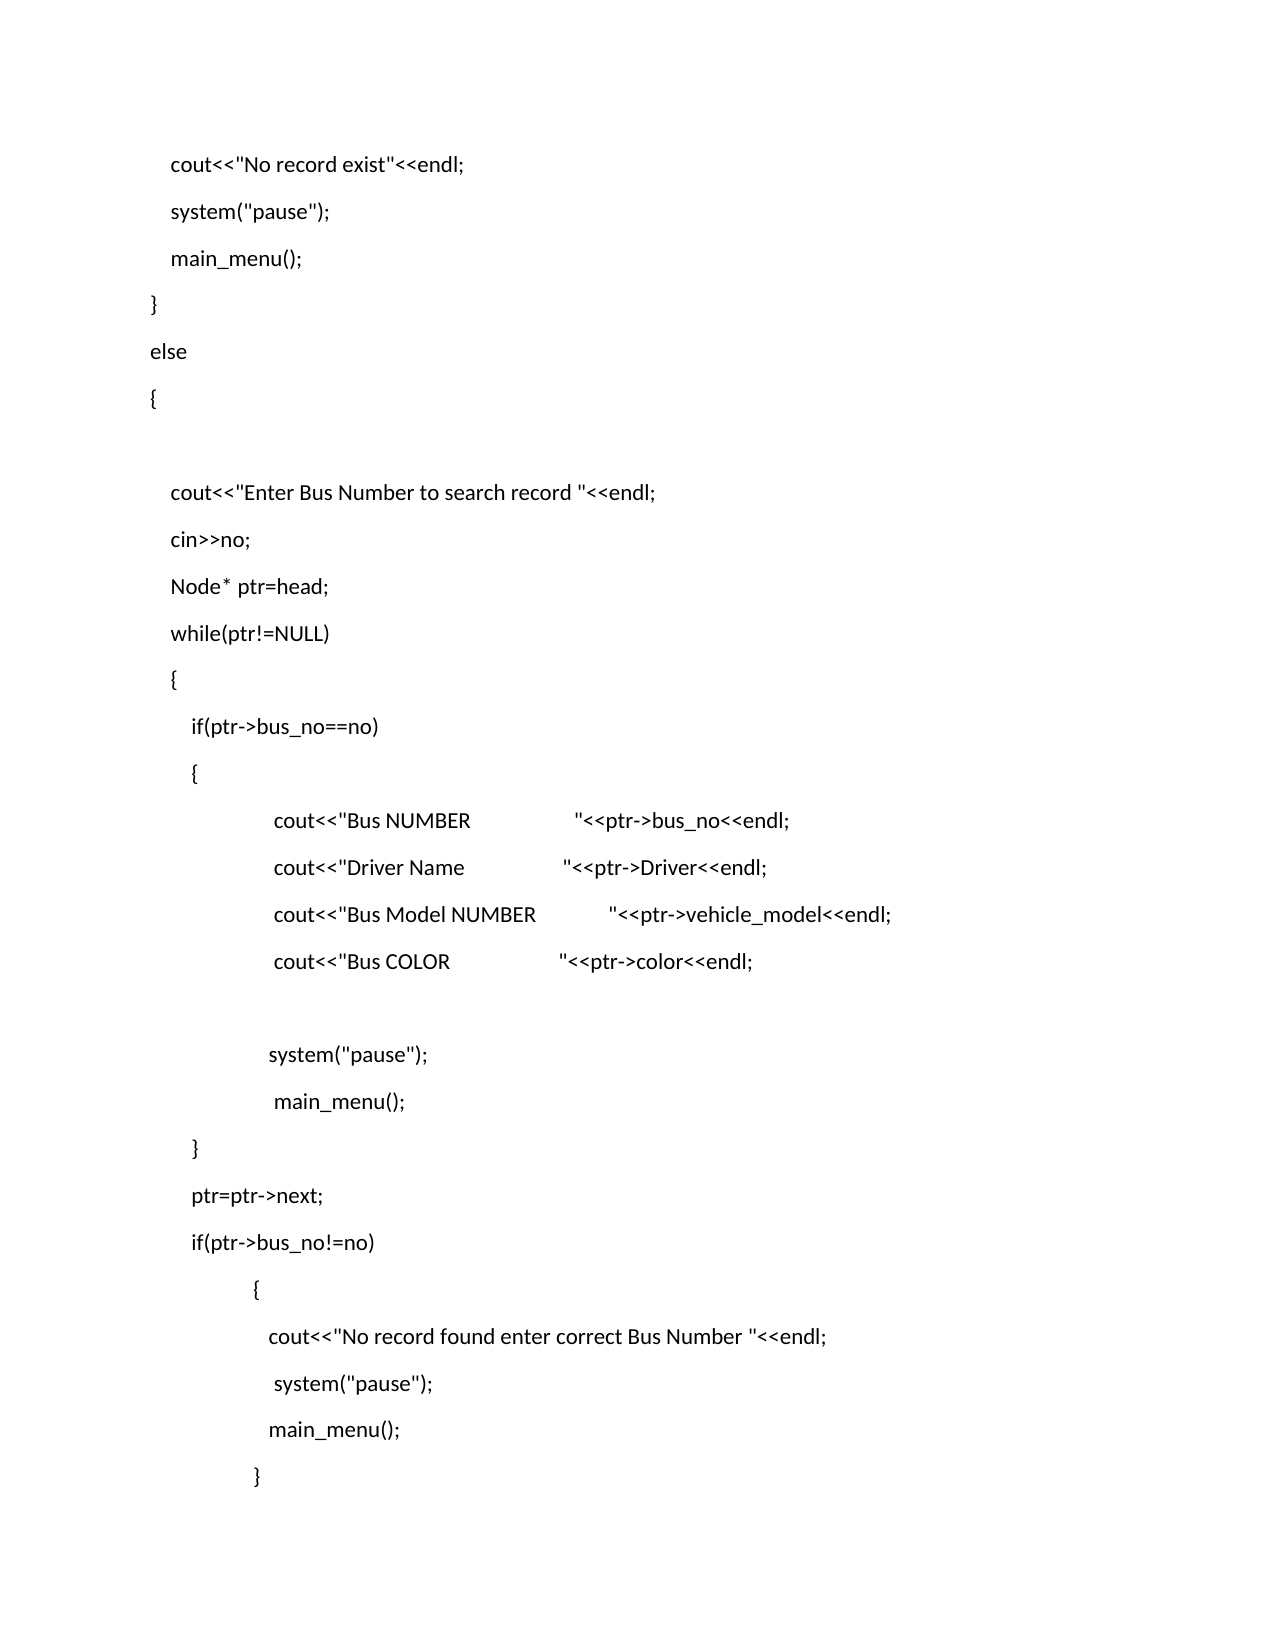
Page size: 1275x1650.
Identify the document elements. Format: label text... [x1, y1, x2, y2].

text Node* ptr=head; [150, 572, 1125, 600]
text main_menu(); [150, 1087, 1125, 1116]
text main_menu(); [150, 1416, 1125, 1444]
text system("pause"); [150, 1369, 1125, 1397]
text cout<<"No record found enter correct Bus Number "<<endl; [150, 1322, 1125, 1350]
text ptr=ptr->next; [150, 1181, 1125, 1209]
text if(ptr->bus_no==no) [150, 712, 1125, 741]
text cout<<"Bus Model NUMBER "<<ptr->vehicle_model<<endl; [150, 900, 1125, 928]
text while(ptr!=NULL) [150, 619, 1125, 647]
text cout<<"Bus COLOR "<<ptr->color<<endl; [150, 947, 1125, 975]
text } [150, 291, 1125, 319]
text if(ptr->bus_no!=no) [150, 1228, 1125, 1256]
text cout<<"Driver Name "<<ptr->Driver<<endl; [150, 853, 1125, 881]
text cin>>no; [150, 525, 1125, 553]
text } [150, 1462, 1125, 1491]
text { [150, 759, 1125, 787]
text } [150, 1134, 1125, 1162]
text { [150, 1275, 1125, 1303]
text cout<<"Bus NUMBER "<<ptr->bus_no<<endl; [150, 806, 1125, 834]
text else [150, 337, 1125, 366]
text { [150, 384, 1125, 412]
text cout<<"Enter Bus Number to search record "<<endl; [150, 478, 1125, 506]
text { [150, 666, 1125, 694]
text cout<<"No record exist"<<endl; [150, 150, 1125, 178]
text system("pause"); [150, 197, 1125, 225]
text main_menu(); [150, 244, 1125, 272]
text system("pause"); [150, 1041, 1125, 1069]
